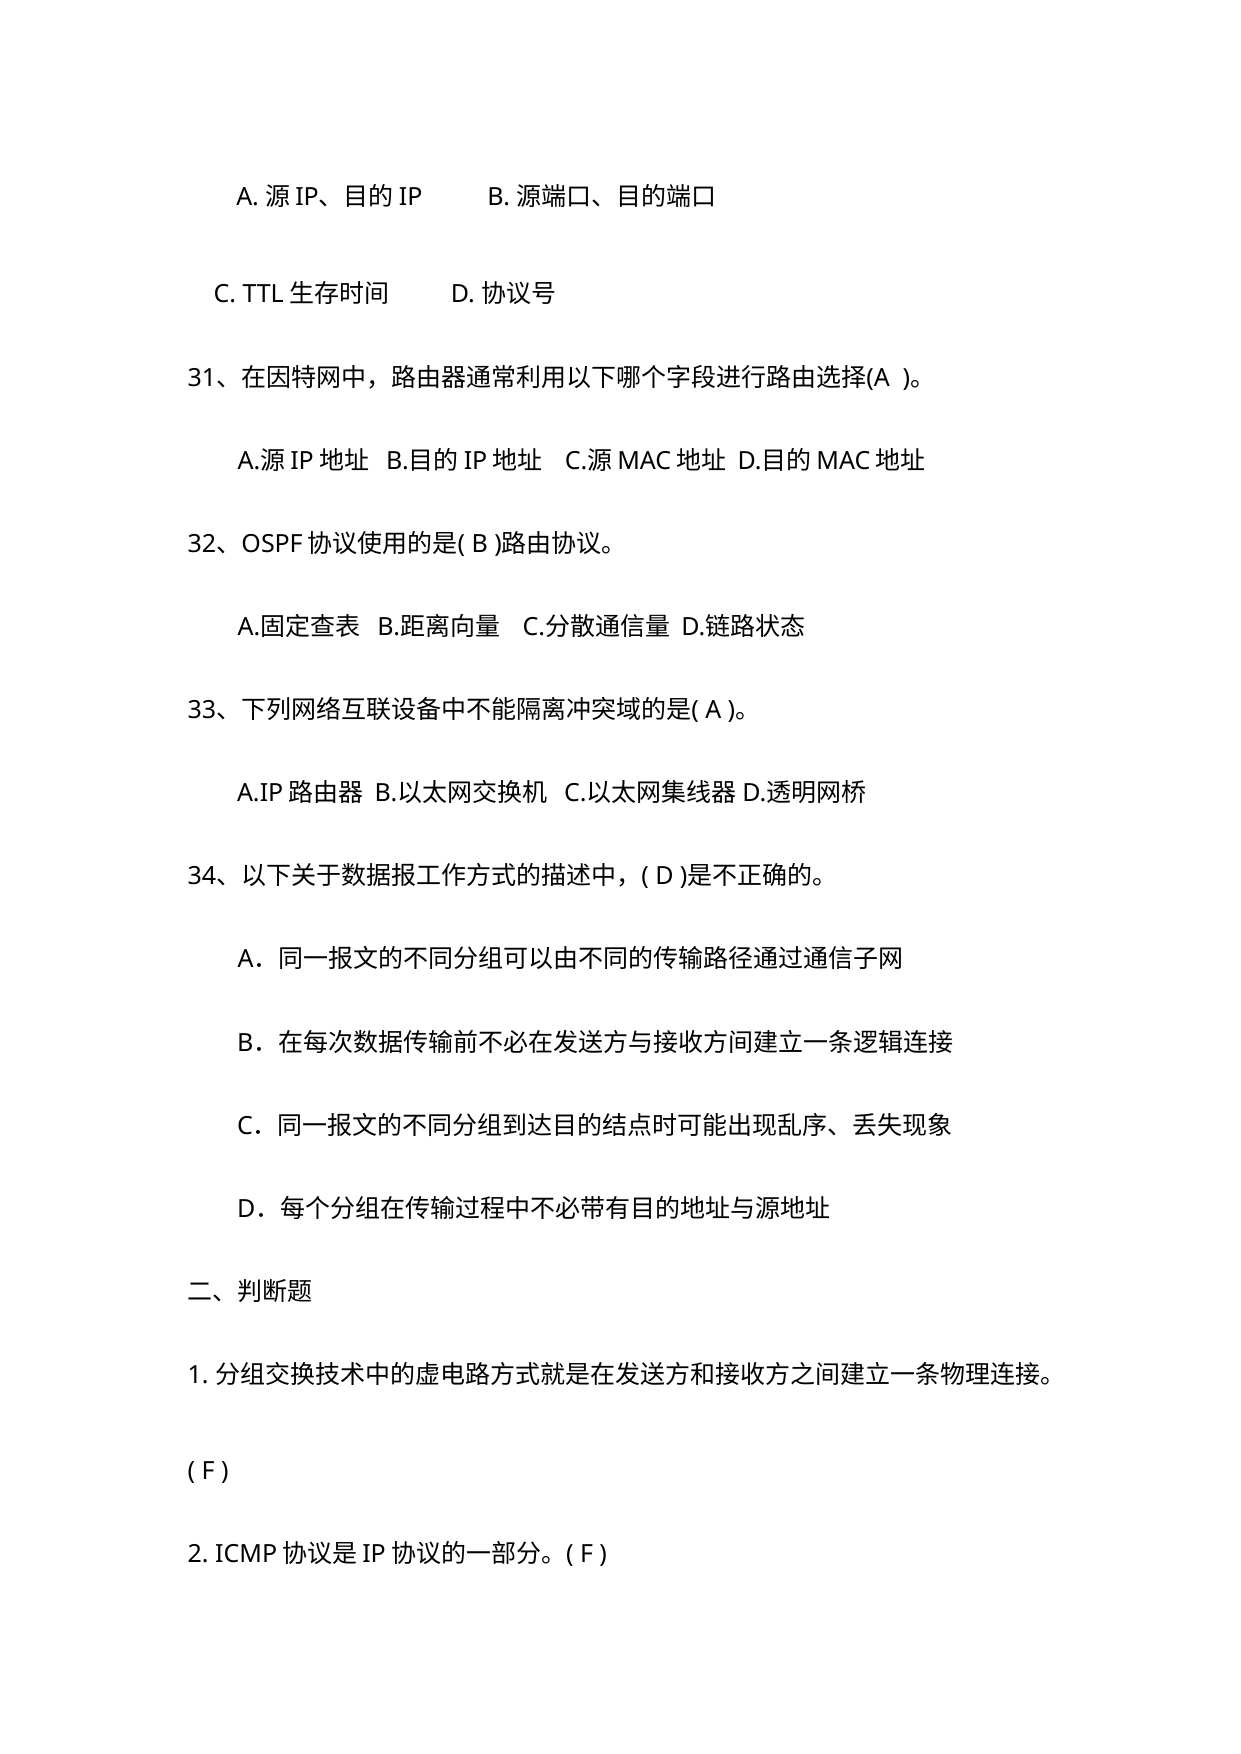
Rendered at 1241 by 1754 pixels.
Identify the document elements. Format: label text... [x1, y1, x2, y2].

text 34、以下关于数据报工作方式的描述中，( D )是不正确的。 [187, 841, 1053, 906]
list ICMP协议是IP协议的一部分。( F ) [187, 1519, 1053, 1584]
text 32、OSPF协议使用的是( B )路由协议。 [187, 509, 1053, 574]
text D．每个分组在传输过程中不必带有目的地址与源地址 [212, 1174, 1053, 1239]
text A. 源IP、目的IP B. 源端口、目的端口 C. TTL生存时间 D. 协议号 [187, 162, 1053, 324]
text 33、下列网络互联设备中不能隔离冲突域的是( A )。 [187, 675, 1053, 740]
list 分组交换技术中的虚电路方式就是在发送方和接收方之间建立一条物理连接。( F ) [187, 1340, 1053, 1503]
text B．在每次数据传输前不必在发送方与接收方间建立一条逻辑连接 [212, 1008, 1053, 1073]
text 31、在因特网中，路由器通常利用以下哪个字段进行路由选择(A )。 [187, 343, 1053, 408]
text A．同一报文的不同分组可以由不同的传输路径通过通信子网 [187, 924, 1053, 989]
text A.IP路由器 B.以太网交换机 C.以太网集线器 D.透明网桥 [212, 758, 1053, 823]
list 二、判断题 [187, 1257, 1053, 1322]
text A.固定查表 B.距离向量 C.分散通信量 D.链路状态 [187, 592, 1053, 657]
text C．同一报文的不同分组到达目的结点时可能出现乱序、丢失现象 [212, 1091, 1053, 1156]
text A.源IP地址 B.目的IP地址 C.源MAC地址 D.目的MAC地址 [187, 426, 1053, 491]
